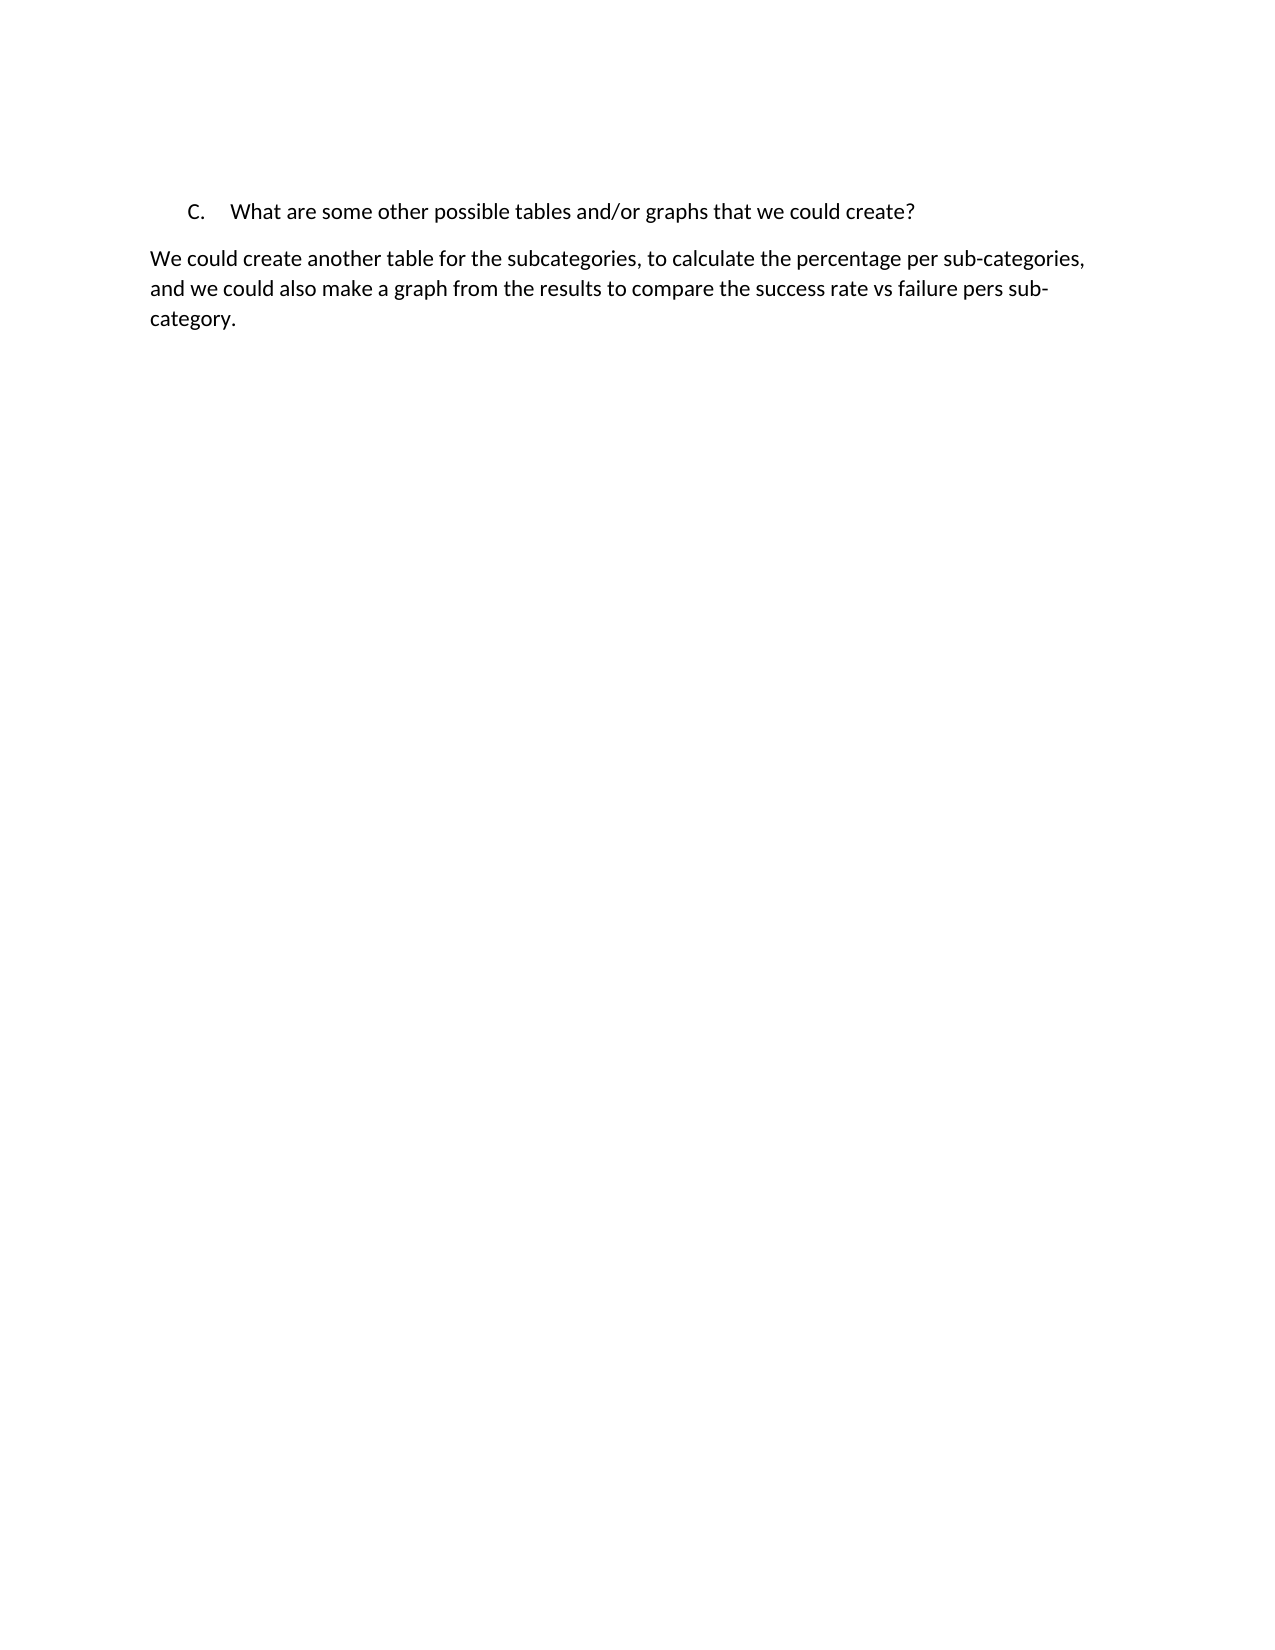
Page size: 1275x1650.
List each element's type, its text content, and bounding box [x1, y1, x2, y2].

text We could create another table for the subcategories, to calculate the percentage per sub-categories, and we could also make a graph from the results to compare the success rate vs failure pers sub-category. [150, 244, 1125, 332]
list What are some other possible tables and/or graphs that we could create? [187, 197, 1125, 225]
